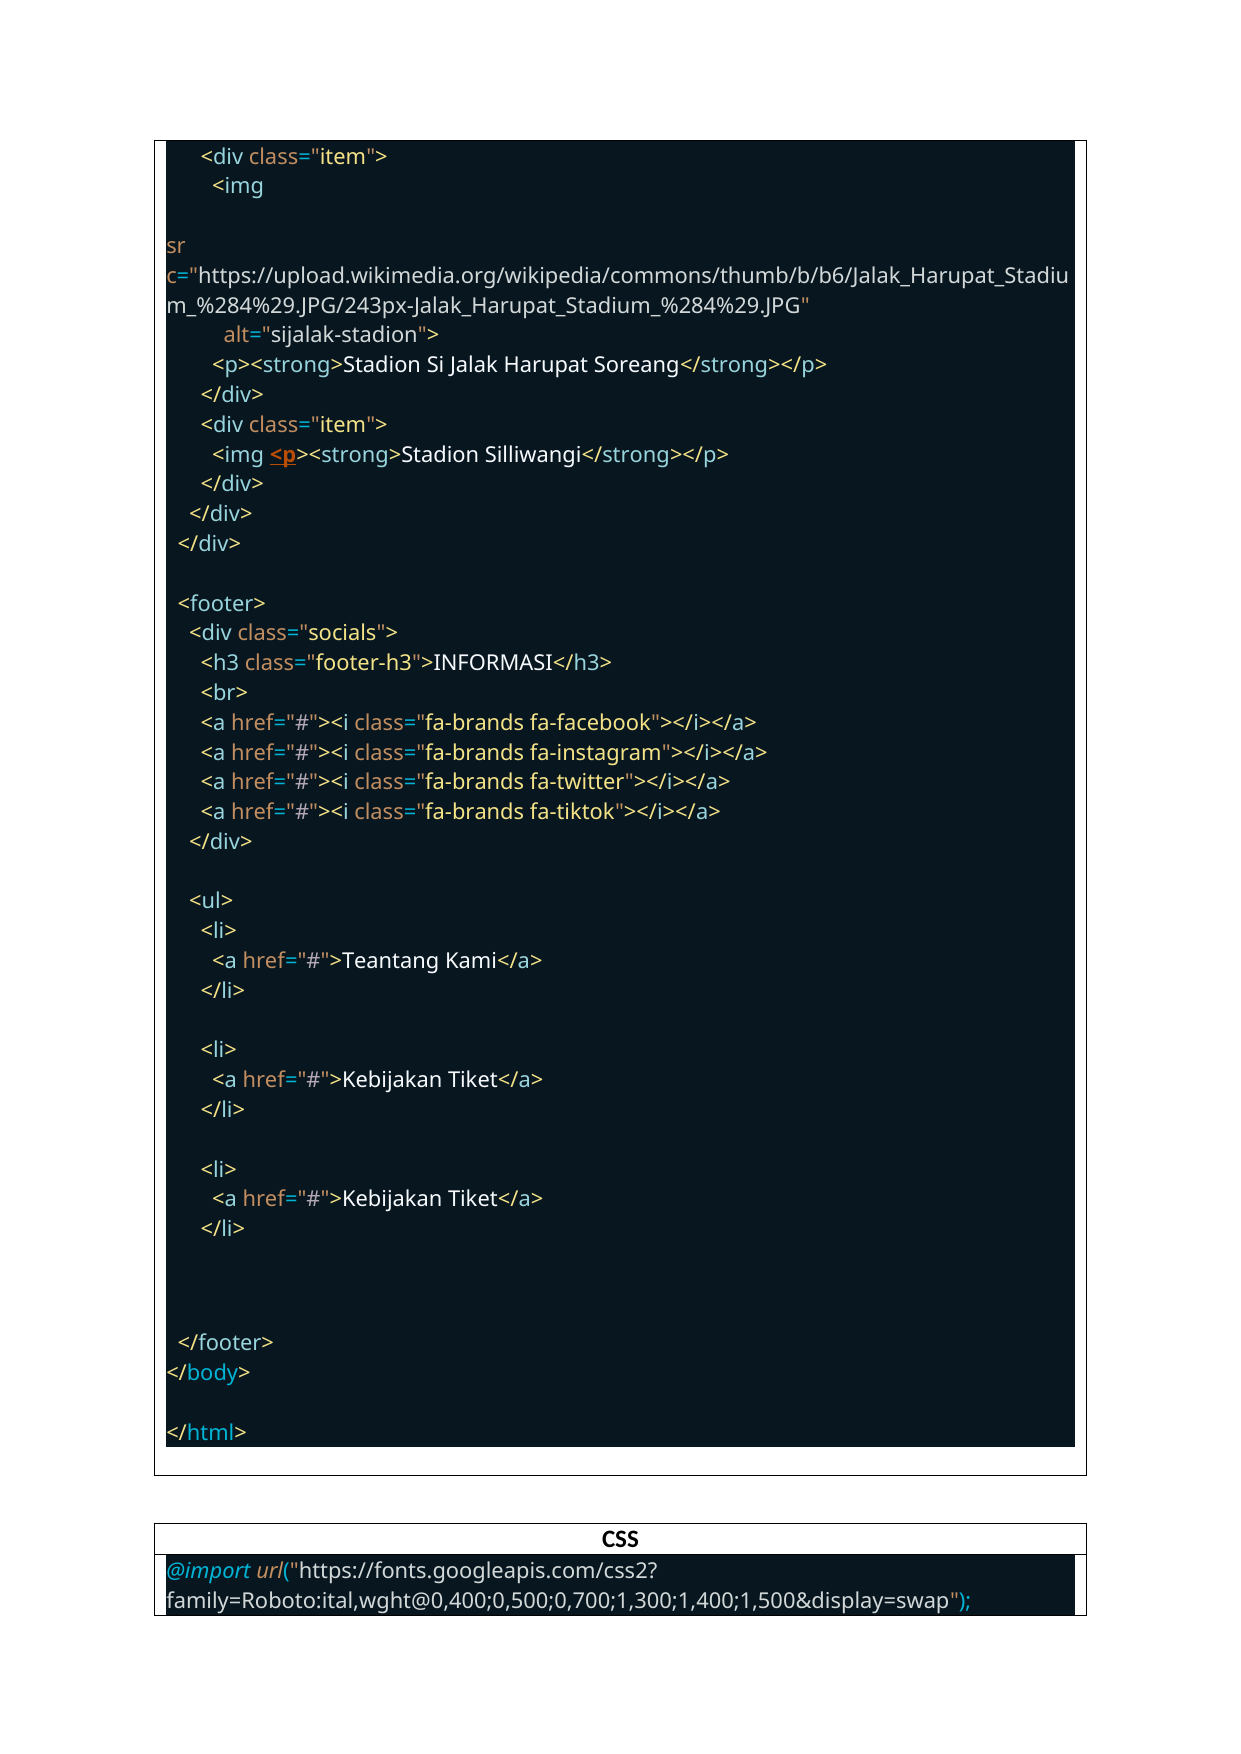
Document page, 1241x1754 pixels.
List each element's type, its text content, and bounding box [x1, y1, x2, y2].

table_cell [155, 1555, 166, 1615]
table_header CSS [155, 1524, 1086, 1554]
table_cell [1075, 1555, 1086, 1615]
